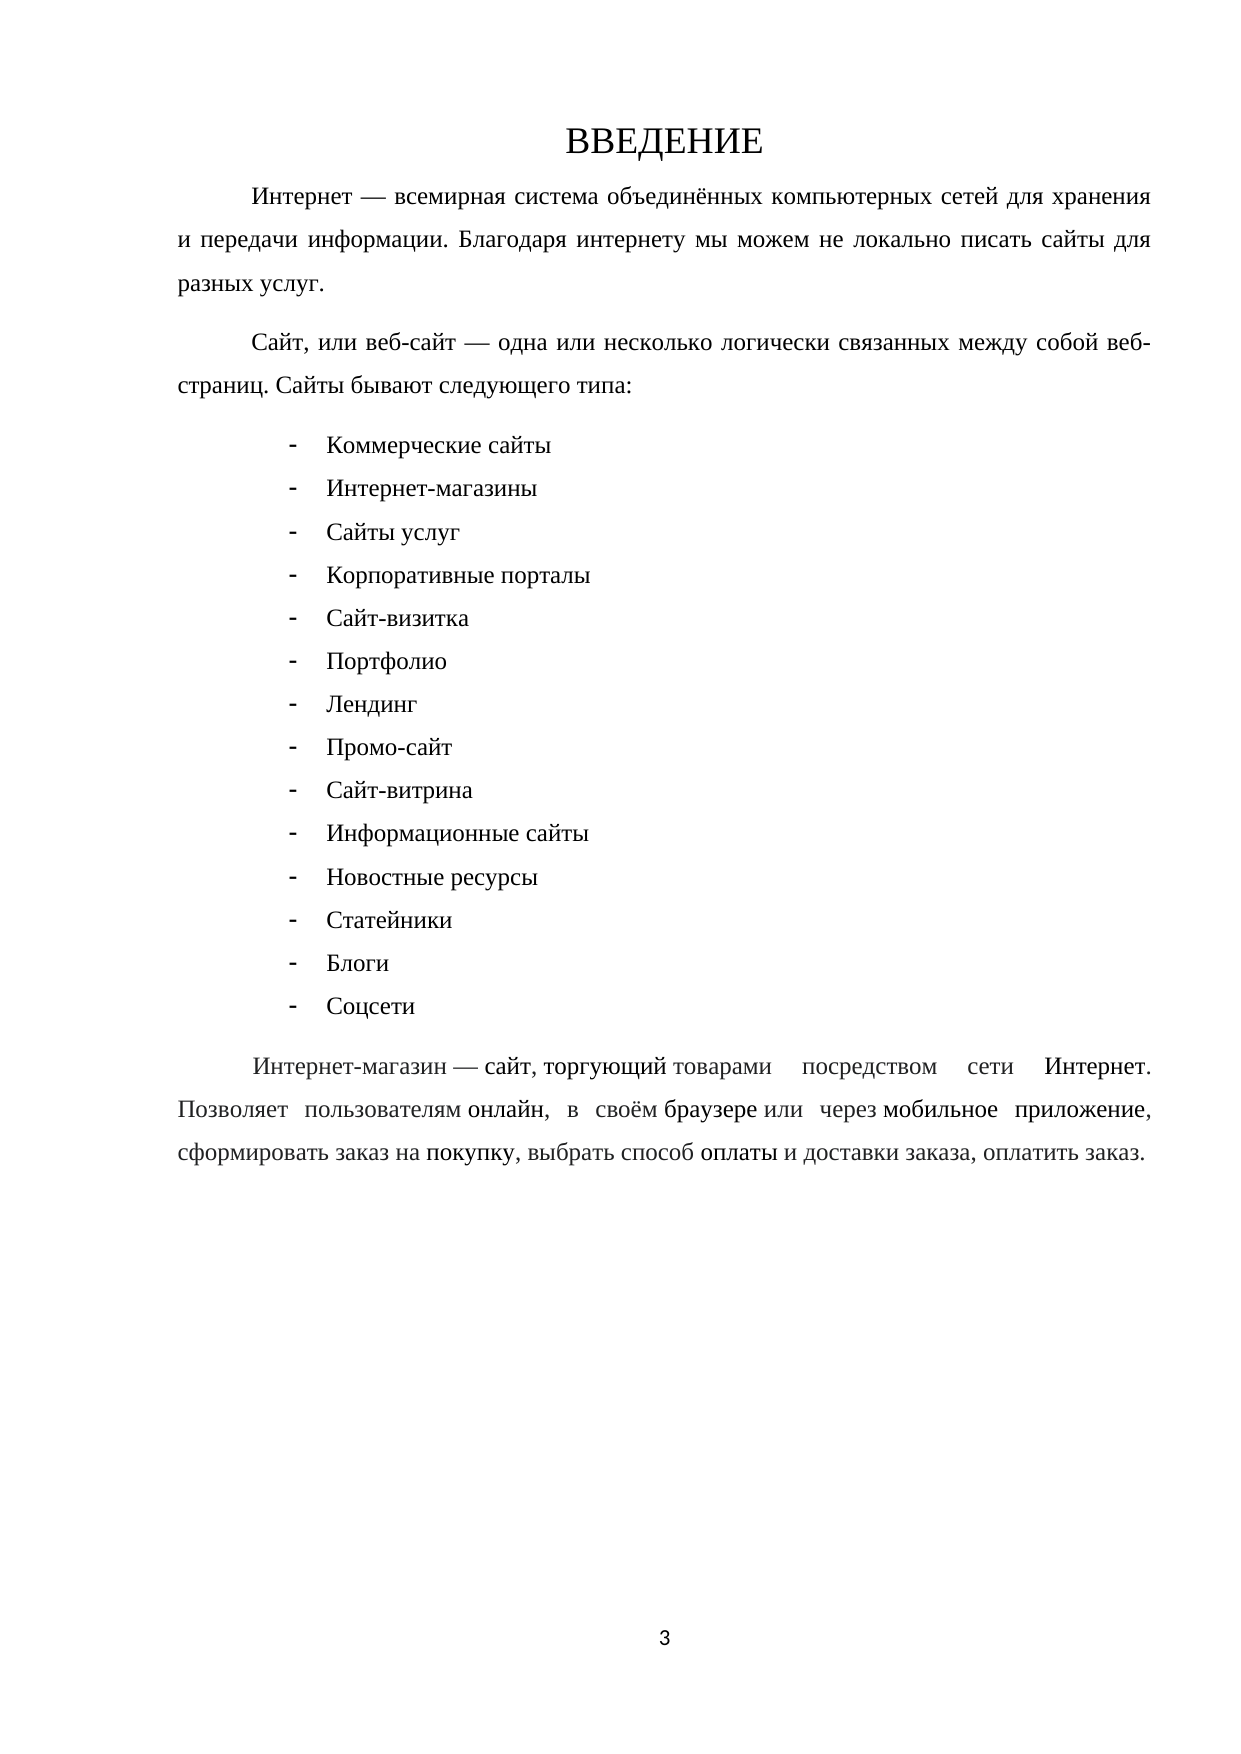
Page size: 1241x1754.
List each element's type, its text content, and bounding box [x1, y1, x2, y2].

list Портфолио [288, 646, 1152, 675]
list Статейники [288, 905, 1152, 933]
list Блоги [288, 948, 1152, 977]
list Корпоративные порталы [288, 560, 1152, 588]
list Информационные сайты [288, 818, 1152, 847]
list Промо-сайт [288, 732, 1152, 761]
list Интернет-магазины [288, 473, 1152, 502]
list Новостные ресурсы [288, 862, 1152, 890]
text Интернет — всемирная система объединённых компьютерных сетей для хранения и передачи информации. Благодаря интернету мы можем не локально писать сайты для разных услуг. [177, 181, 1152, 296]
list Лендинг [288, 689, 1152, 718]
list Сайт-визитка [288, 603, 1152, 632]
list Соцсети [288, 991, 1152, 1020]
list Коммерческие сайты [288, 430, 1152, 459]
text Интернет-магазин — сайт, торгующий товарами посредством сети Интернет. Позволяет пользователям онлайн, в своём браузере или через мобильное приложение, сформировать заказ на покупку, выбрать способ оплаты и доставки заказа, оплатить заказ. [177, 1051, 1152, 1166]
text Сайт, или веб-сайт — одна или несколько логически связанных между собой веб-страниц. Сайты бывают следующего типа: [177, 327, 1152, 399]
list Сайты услуг [288, 517, 1152, 545]
list Сайт-витрина [288, 775, 1152, 804]
text ВВЕДЕНИЕ [177, 118, 1152, 161]
